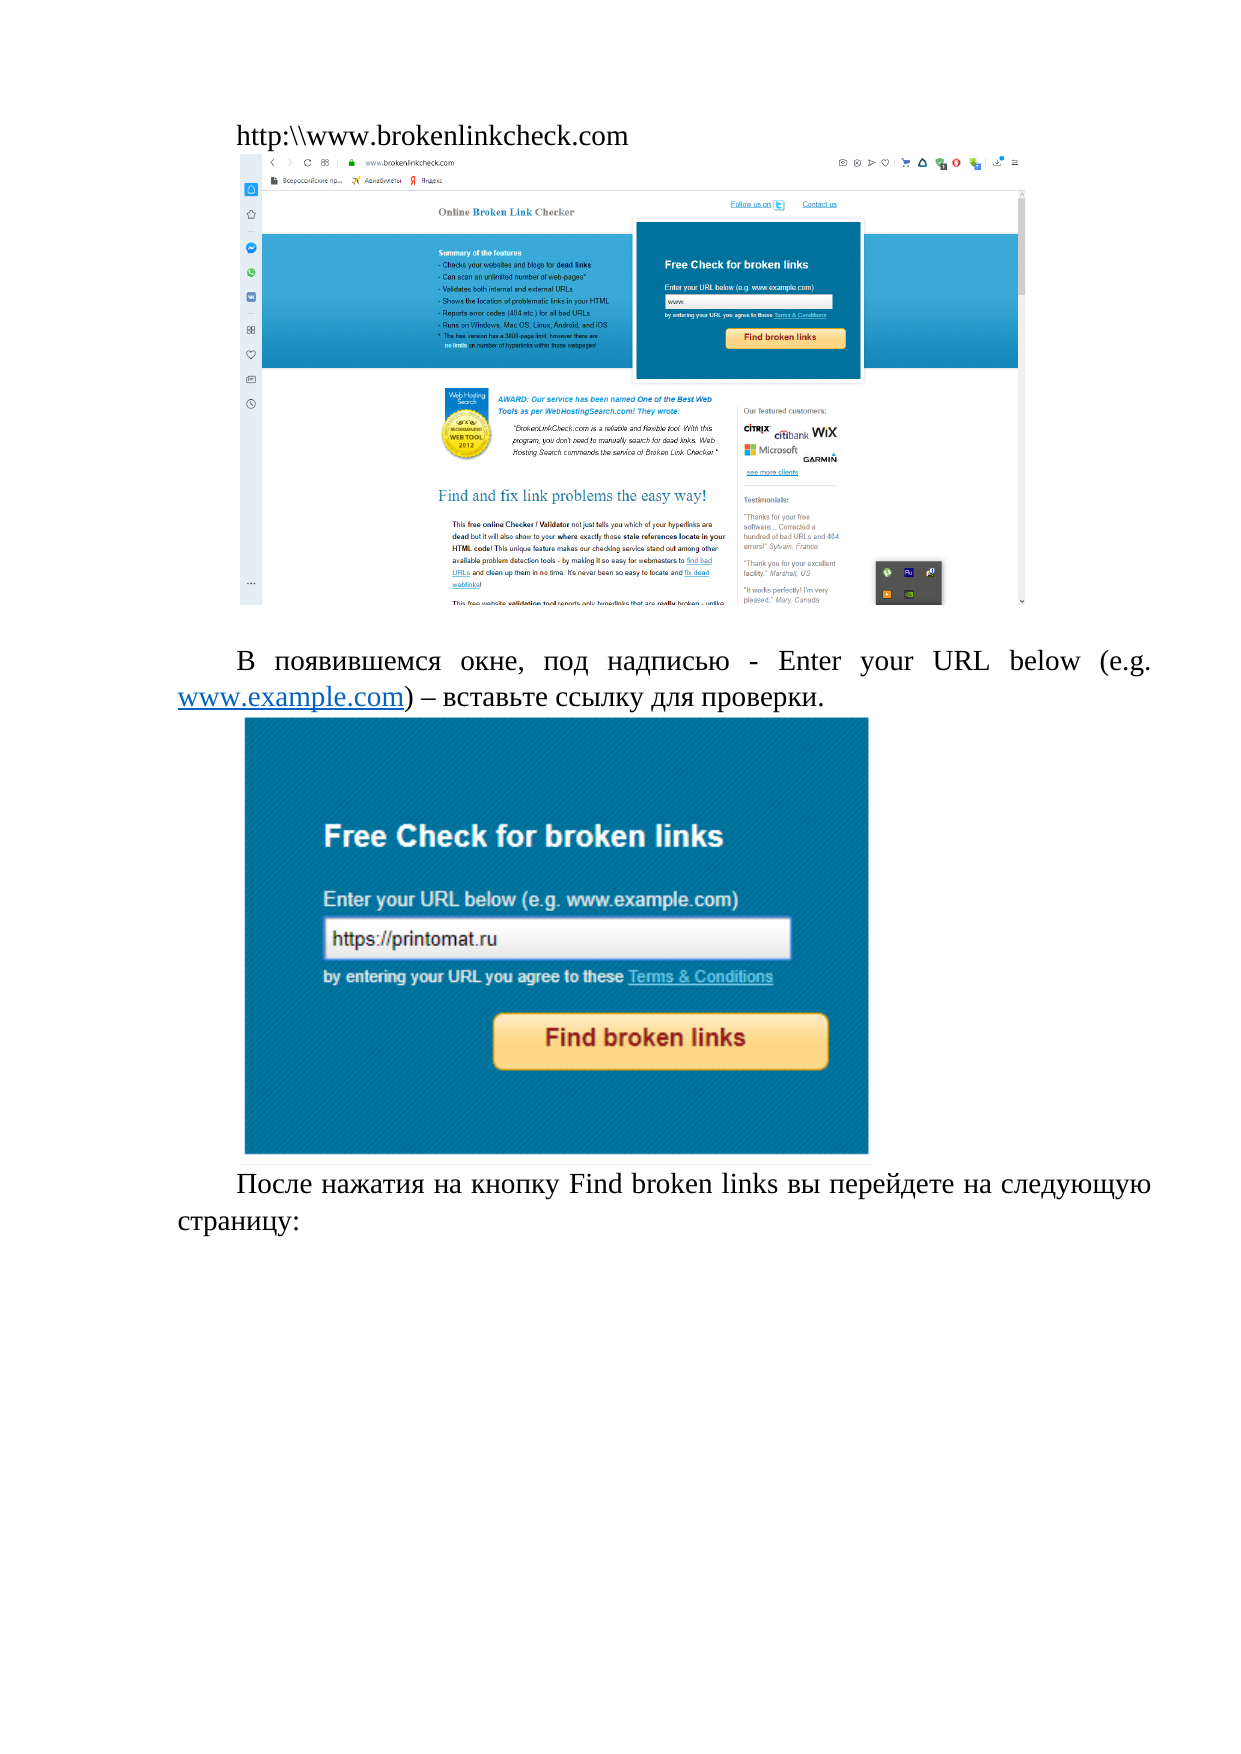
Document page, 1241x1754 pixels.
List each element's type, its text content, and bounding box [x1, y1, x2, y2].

list После нажатия на кнопку Find broken links вы перейдете на следующую страницу: [177, 1167, 1152, 1236]
picture [236, 715, 876, 1165]
list http:\\www.brokenlinkcheck.com [177, 118, 1152, 152]
list В появившемся окне, под надписью - Enter your URL below (e.g. www.example.com) – вставьте ссылку для проверки. [177, 643, 1152, 712]
picture [240, 154, 1026, 605]
